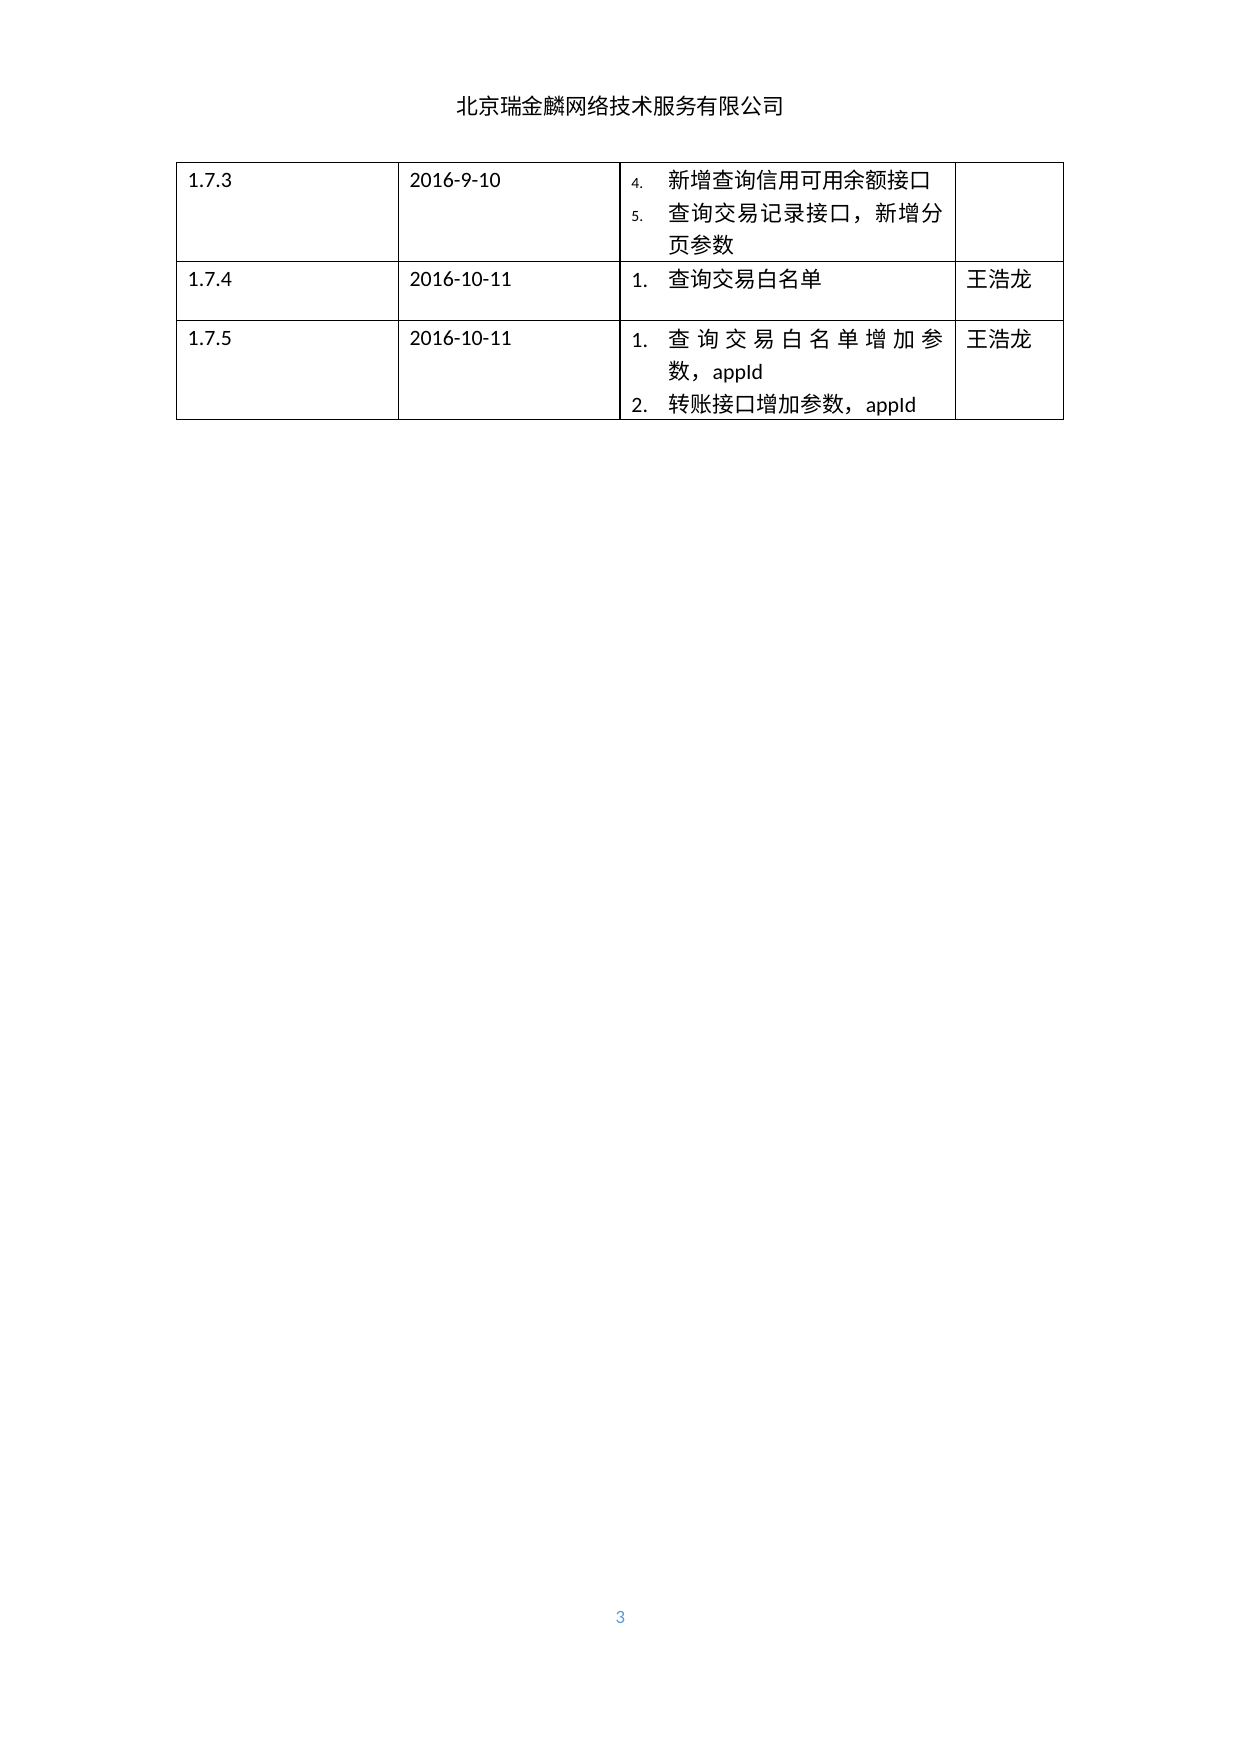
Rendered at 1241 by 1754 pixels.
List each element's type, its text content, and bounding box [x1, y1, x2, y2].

table_cell 1.7.4 [177, 262, 398, 320]
table_cell 查询交易白名单 [621, 262, 955, 320]
table_cell 2016-9-10 [399, 163, 619, 261]
table_cell 王浩龙 [956, 262, 1063, 320]
table_cell 2016-10-11 [399, 262, 619, 320]
table_cell 查询交易白名单增加参数，appId 转账接口增加参数，appId [621, 321, 955, 419]
table_cell 2016-10-11 [399, 321, 619, 419]
table_cell 新增查询信用可用余额接口 查询交易记录接口，新增分页参数 [621, 163, 955, 261]
table_cell 1.7.5 [177, 321, 398, 419]
table_cell 1.7.3 [177, 163, 398, 261]
table_cell [956, 163, 1063, 261]
table_cell 王浩龙 [956, 321, 1063, 419]
